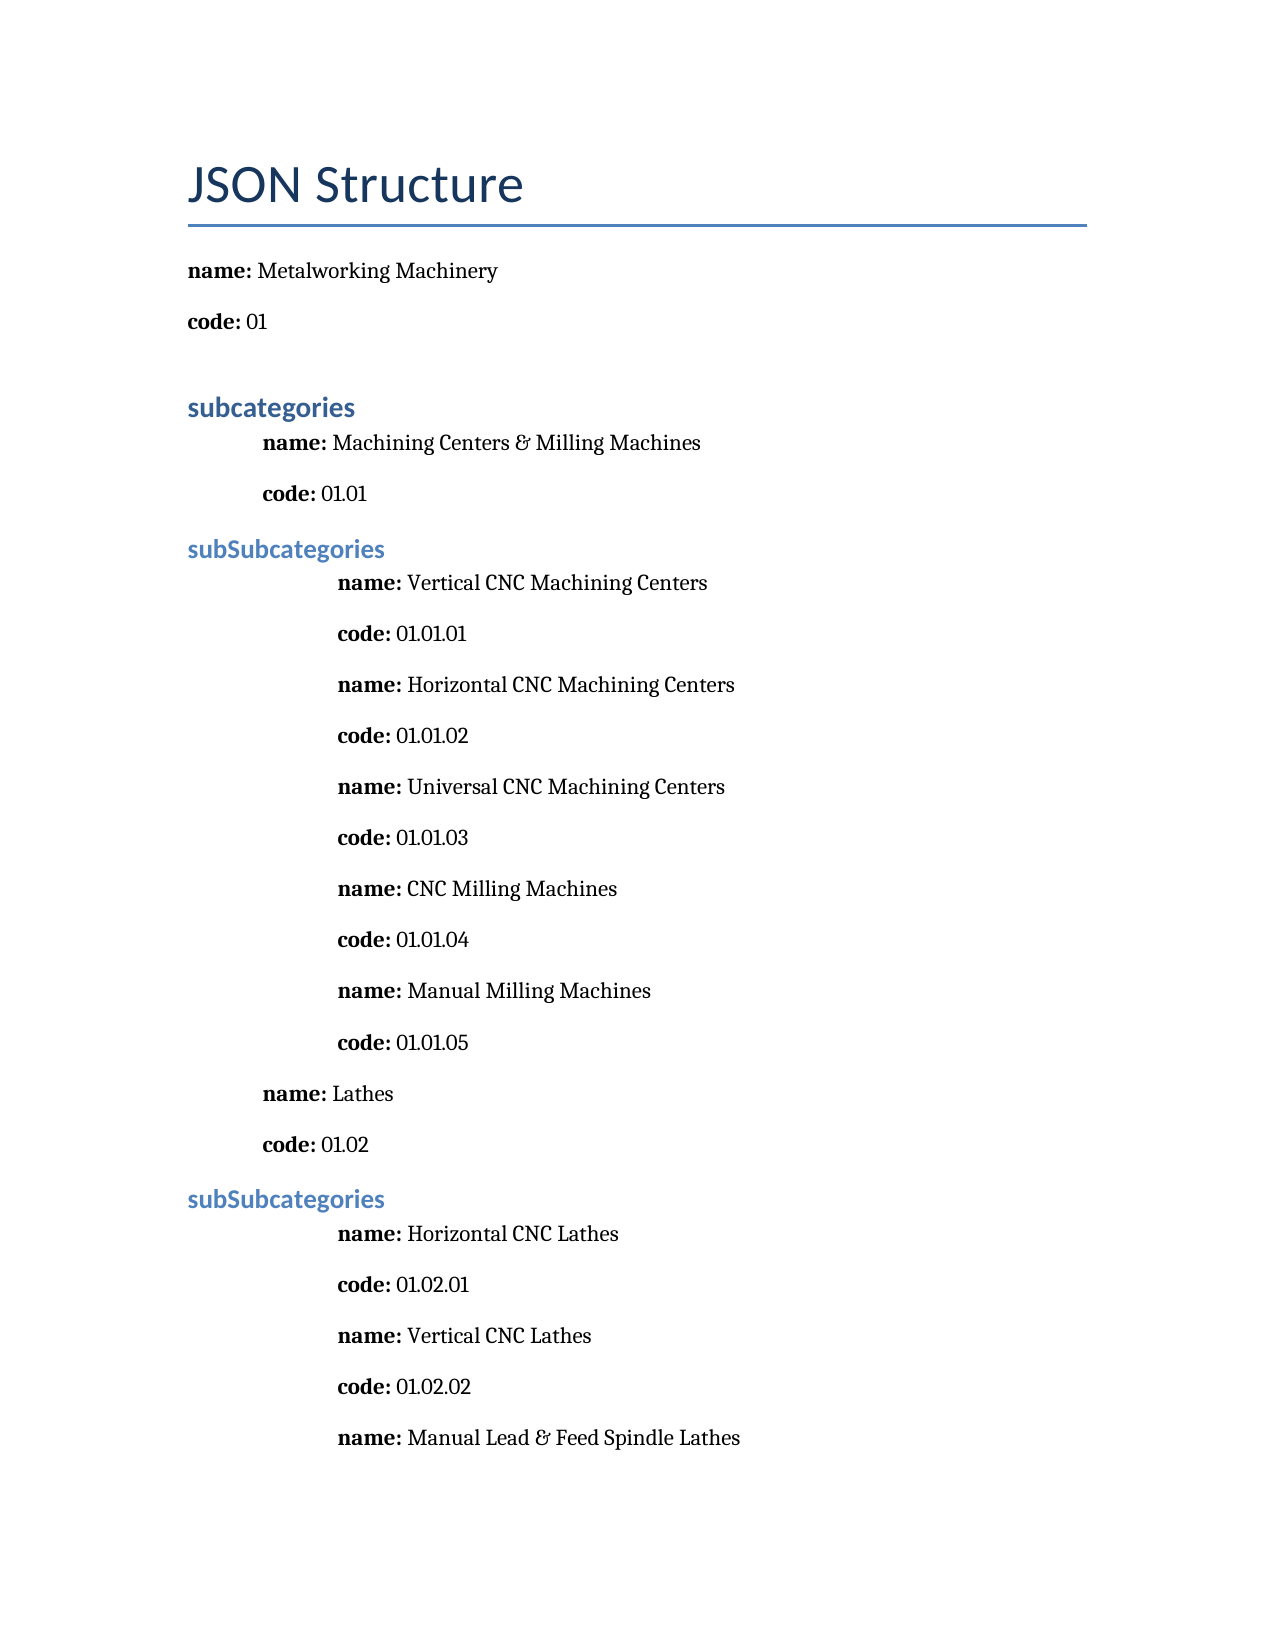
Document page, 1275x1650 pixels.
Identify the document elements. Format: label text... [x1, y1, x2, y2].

text code: 01.01.01 [337, 621, 1087, 647]
subtitle subSubcategories [187, 532, 1087, 565]
title JSON Structure [187, 150, 1087, 227]
text code: 01.02 [262, 1131, 1087, 1158]
text name: Horizontal CNC Lathes [337, 1220, 1087, 1247]
text code: 01.01.05 [337, 1029, 1087, 1056]
text name: Vertical CNC Machining Centers [337, 570, 1087, 596]
text code: 01.02.02 [337, 1373, 1087, 1400]
text name: Lathes [262, 1080, 1087, 1107]
text name: Universal CNC Machining Centers [337, 774, 1087, 801]
text code: 01.02.01 [337, 1271, 1087, 1298]
text code: 01 [187, 309, 1087, 335]
subtitle subSubcategories [187, 1182, 1087, 1216]
text name: Manual Lead & Feed Spindle Lathes [337, 1424, 1087, 1451]
text name: Metalworking Machinery [187, 258, 1087, 284]
text name: Vertical CNC Lathes [337, 1322, 1087, 1349]
text name: Machining Centers & Milling Machines [262, 430, 1087, 456]
text code: 01.01 [262, 481, 1087, 507]
text name: CNC Milling Machines [337, 876, 1087, 903]
text code: 01.01.03 [337, 825, 1087, 852]
text name: Manual Milling Machines [337, 978, 1087, 1005]
text code: 01.01.02 [337, 723, 1087, 749]
text code: 01.01.04 [337, 927, 1087, 954]
subtitle subcategories [187, 389, 1087, 425]
text name: Horizontal CNC Machining Centers [337, 672, 1087, 698]
